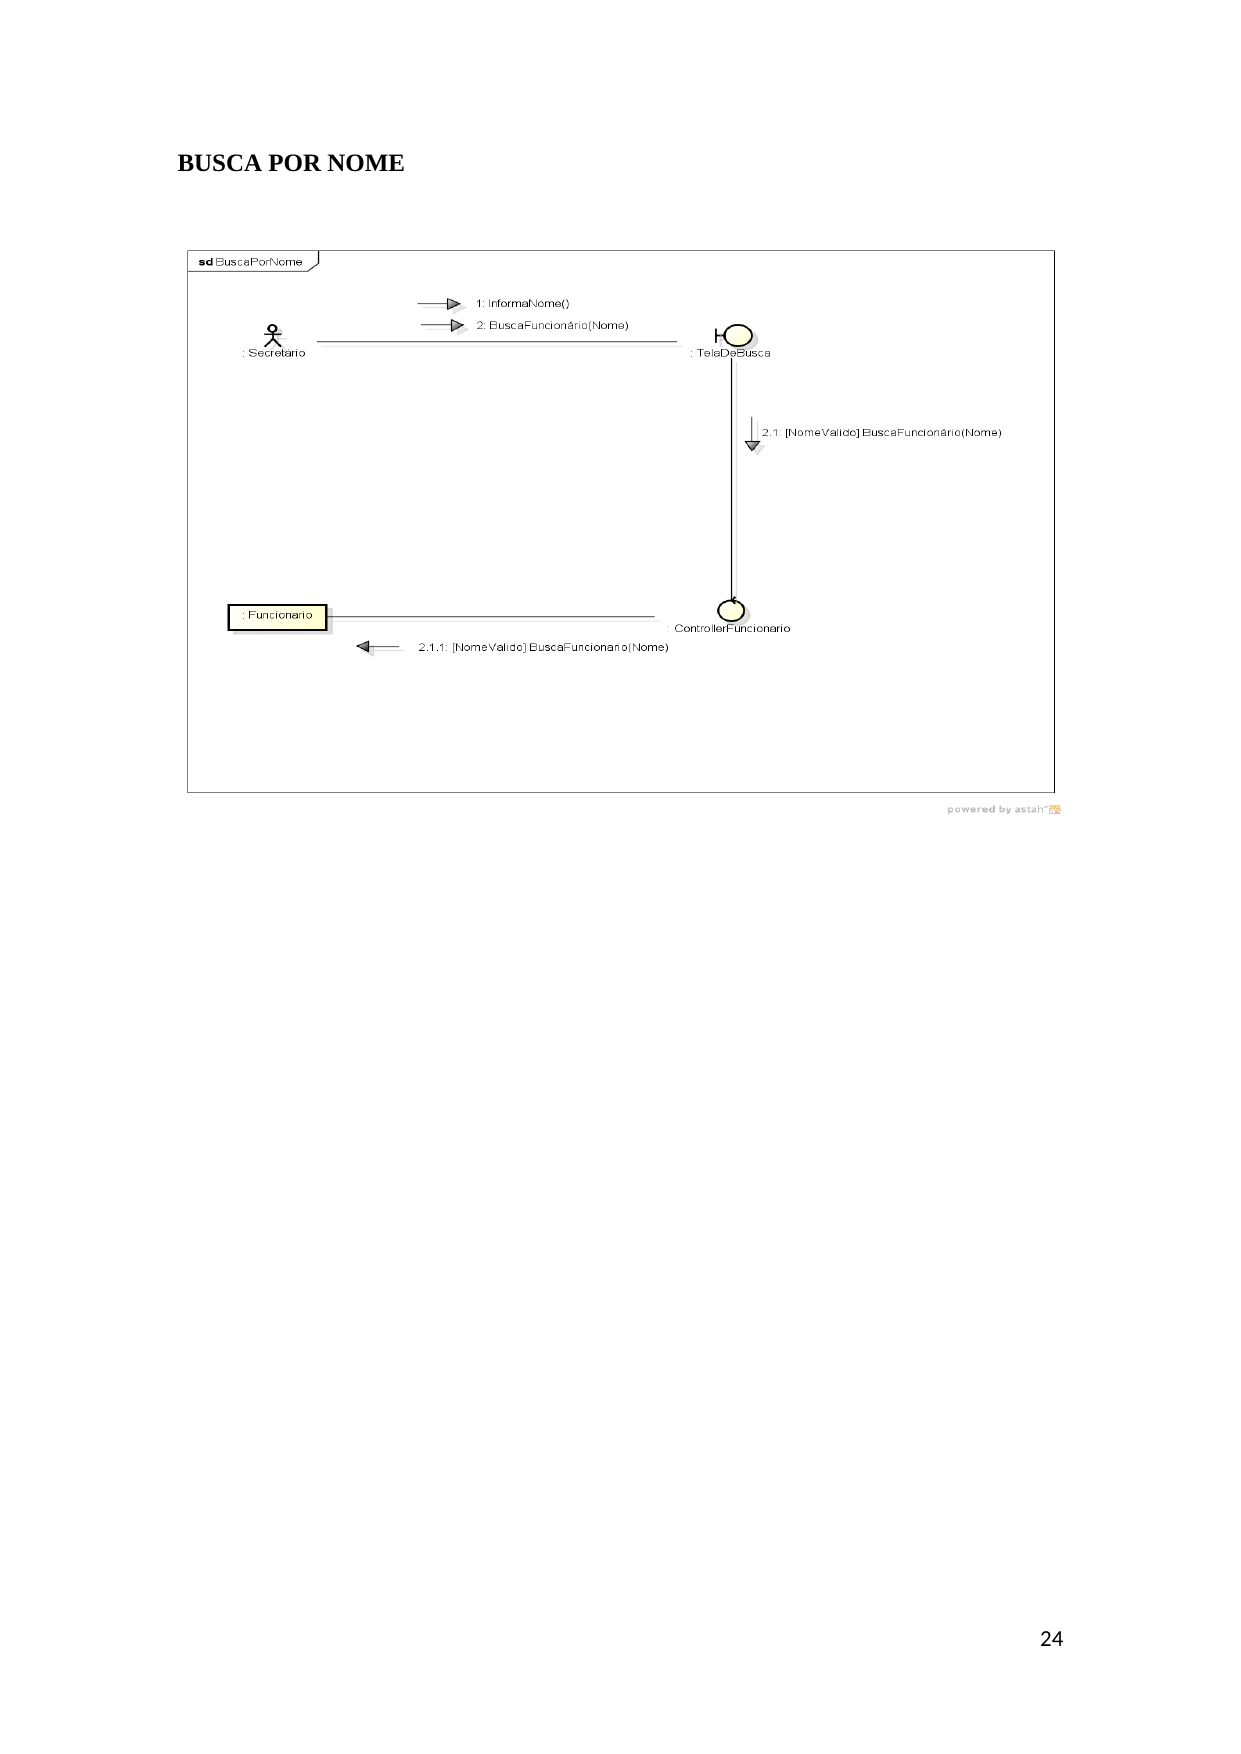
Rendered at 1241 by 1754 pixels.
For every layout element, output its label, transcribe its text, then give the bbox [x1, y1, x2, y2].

picture [177, 243, 1064, 817]
text BUSCA POR NOME [177, 148, 1063, 176]
